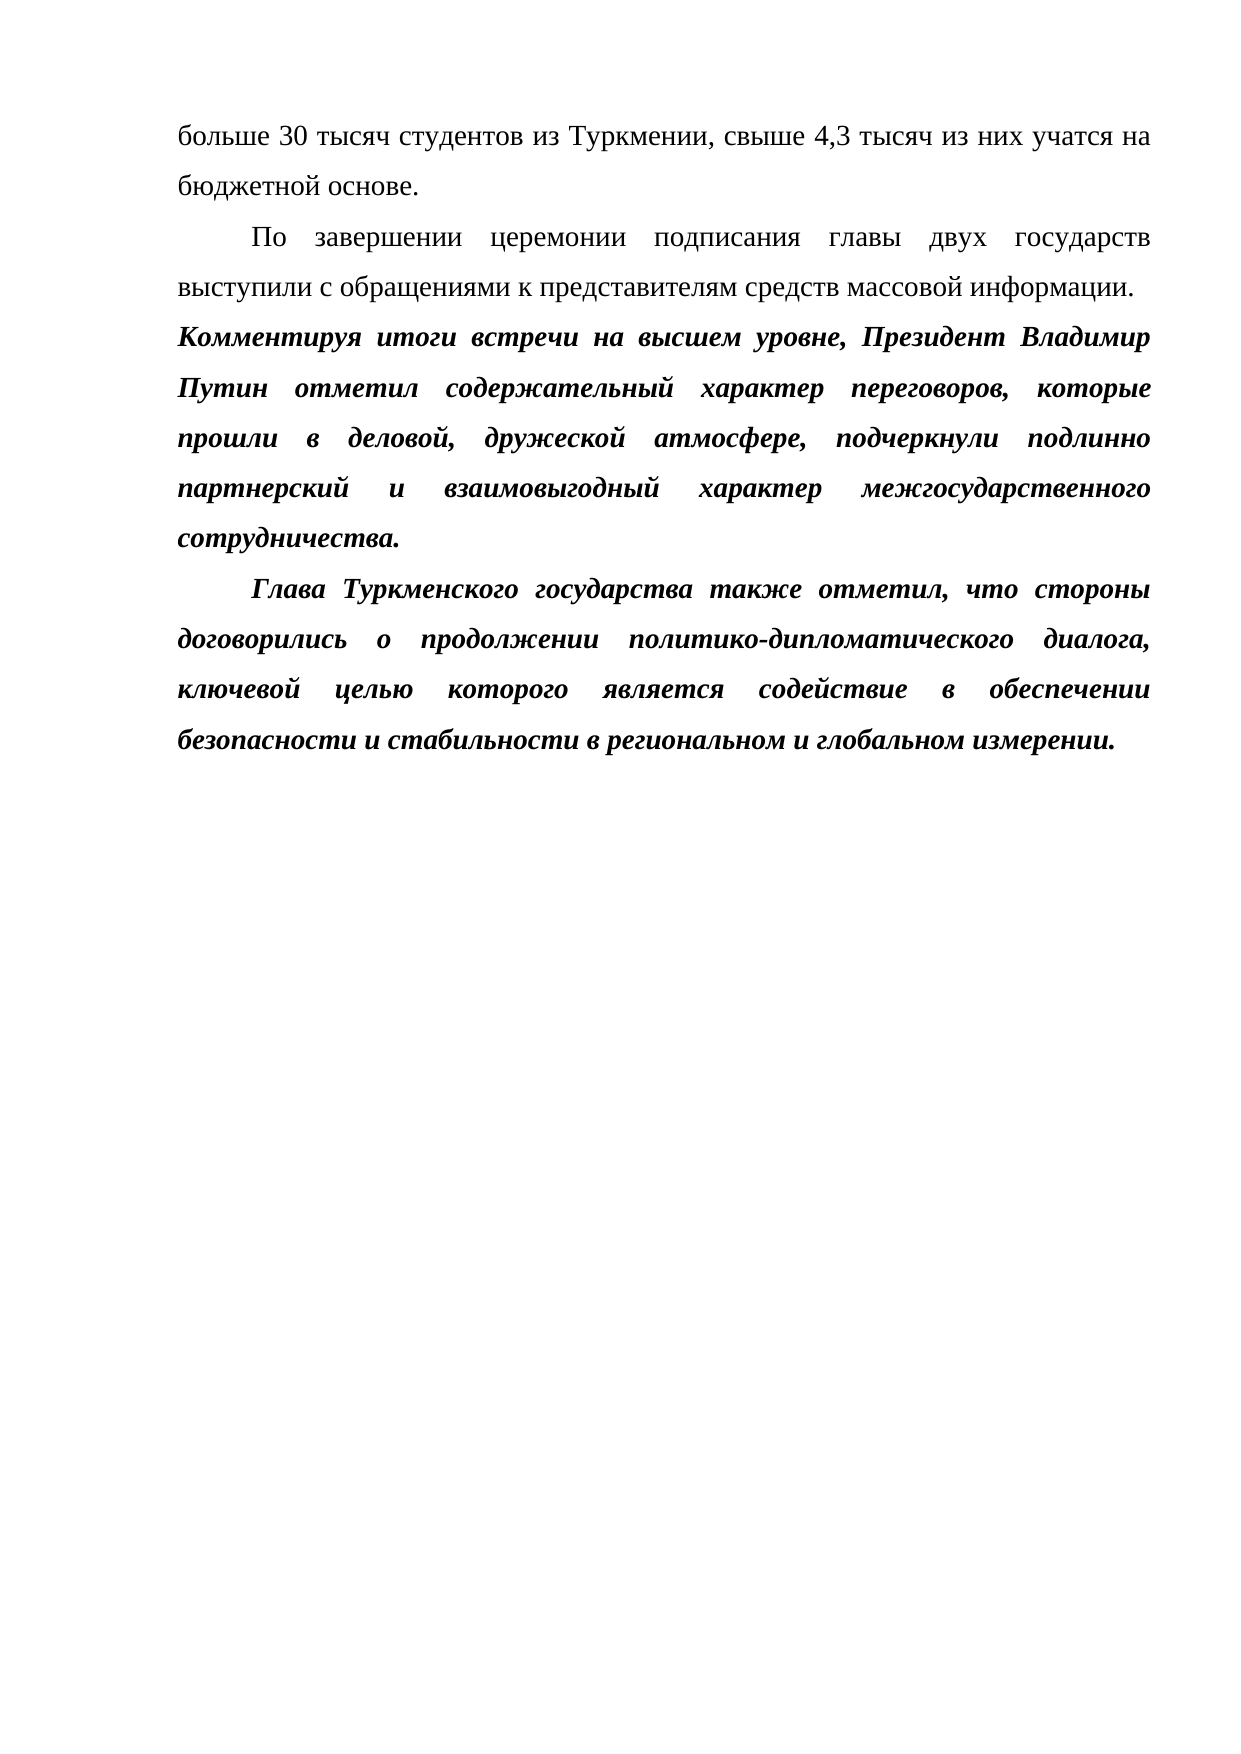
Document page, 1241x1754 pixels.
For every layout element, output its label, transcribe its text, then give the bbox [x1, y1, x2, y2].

text Глава Туркменского государства также отметил, что стороны договорились о продолжении политико-дипломатического диалога, ключевой целью которого является содействие в обеспечении безопасности и стабильности в региональном и глобальном измерении. [177, 571, 1152, 755]
text Комментируя итоги встречи на высшем уровне, Президент Владимир Путин отметил содержательный характер переговоров, которые прошли в деловой, дружеской атмосфере, подчеркнули подлинно партнерский и взаимовыгодный характер межгосударственного сотрудничества. [177, 319, 1152, 554]
text По завершении церемонии подписания главы двух государств выступили с обращениями к представителям средств массовой информации. [177, 219, 1152, 303]
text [177, 118, 1152, 202]
